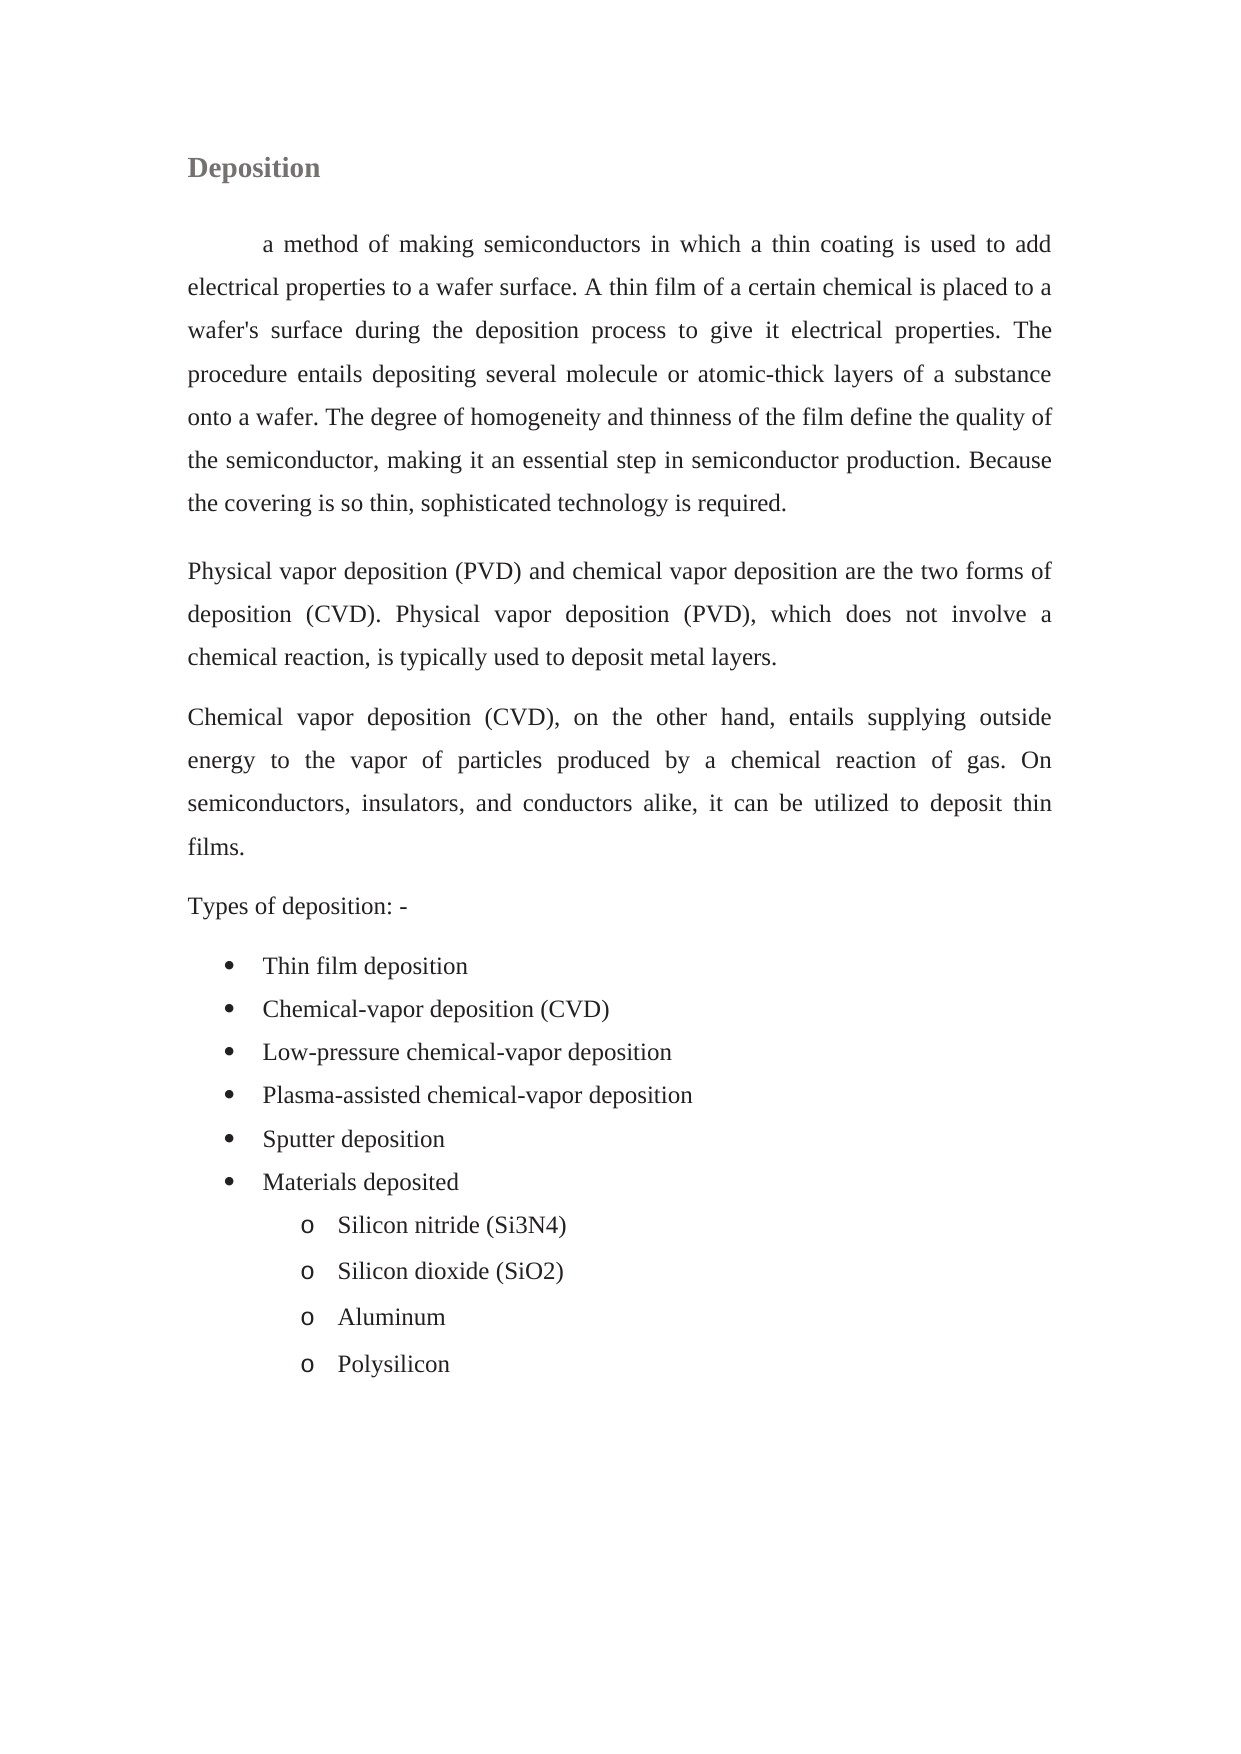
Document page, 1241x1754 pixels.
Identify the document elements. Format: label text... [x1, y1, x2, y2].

list Thin film deposition [225, 951, 1053, 980]
list Silicon dioxide (SiO2) [300, 1256, 1053, 1287]
text a method of making semiconductors in which a thin coating is used to add electrical properties to a wafer surface. A thin film of a certain chemical is placed to a wafer's surface during the deposition process to give it electrical properties. The procedure entails depositing several molecule or atomic-thick layers of a substance onto a wafer. The degree of homogeneity and thinness of the film define the quality of the semiconductor, making it an essential step in semiconductor production. Because the covering is so thin, sophisticated technology is required. [187, 186, 1053, 517]
text Physical vapor deposition (PVD) and chemical vapor deposition are the two forms of deposition (CVD). Physical vapor deposition (PVD), which does not involve a chemical reaction, is typically used to deposit metal layers. [187, 556, 1053, 671]
list Sputter deposition [225, 1124, 1053, 1152]
text Types of deposition: - [187, 891, 1053, 920]
text Deposition [187, 150, 1053, 183]
text Chemical vapor deposition (CVD), on the other hand, entails supplying outside energy to the vapor of particles produced by a chemical reaction of gas. On semiconductors, insulators, and conductors alike, it can be utilized to deposit thin films. [187, 702, 1053, 860]
list Low-pressure chemical-vapor deposition [225, 1037, 1053, 1066]
list Aluminum [300, 1302, 1053, 1333]
list Silicon nitride (Si3N4) [300, 1210, 1053, 1241]
list Polysilicon [300, 1349, 1053, 1379]
list Plasma-assisted chemical-vapor deposition [225, 1081, 1053, 1109]
list Materials deposited [225, 1167, 1053, 1196]
list Chemical-vapor deposition (CVD) [225, 994, 1053, 1023]
